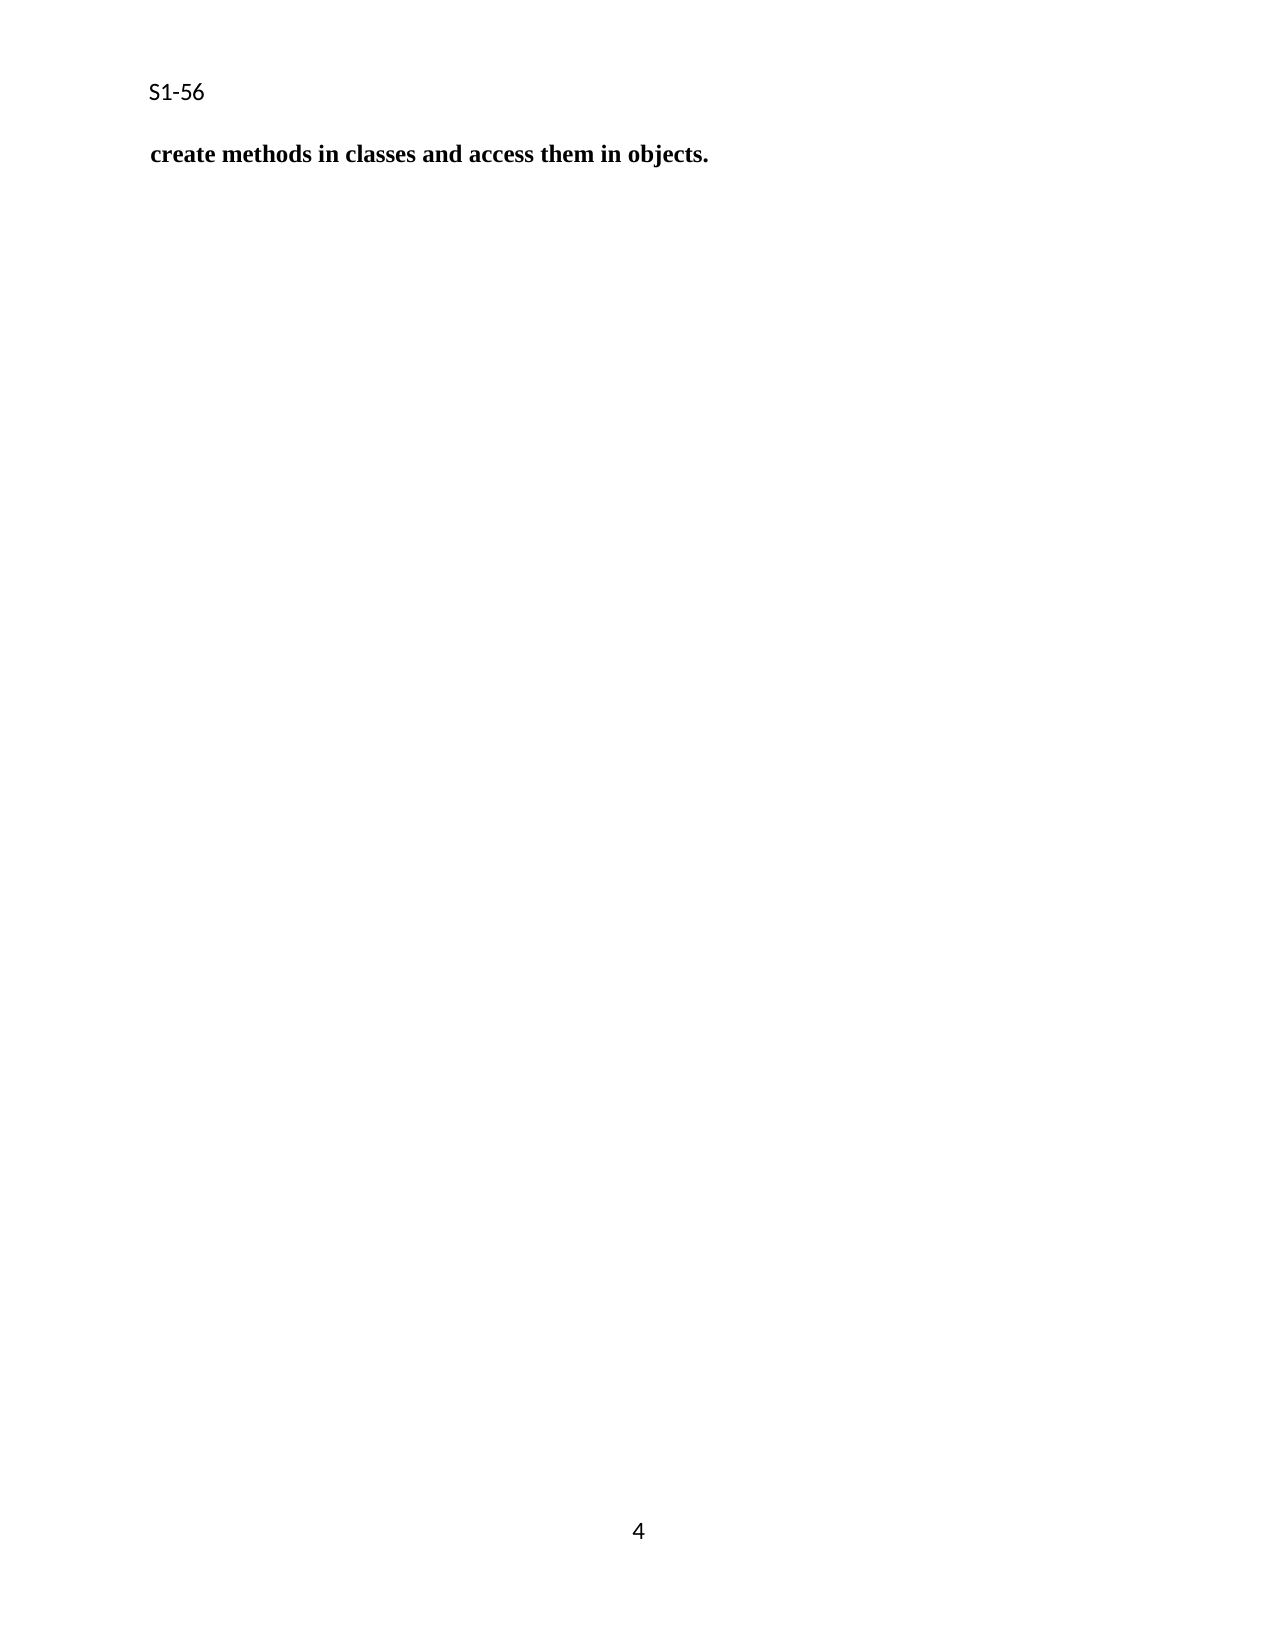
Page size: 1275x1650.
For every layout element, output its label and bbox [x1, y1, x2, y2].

text [150, 139, 1125, 168]
